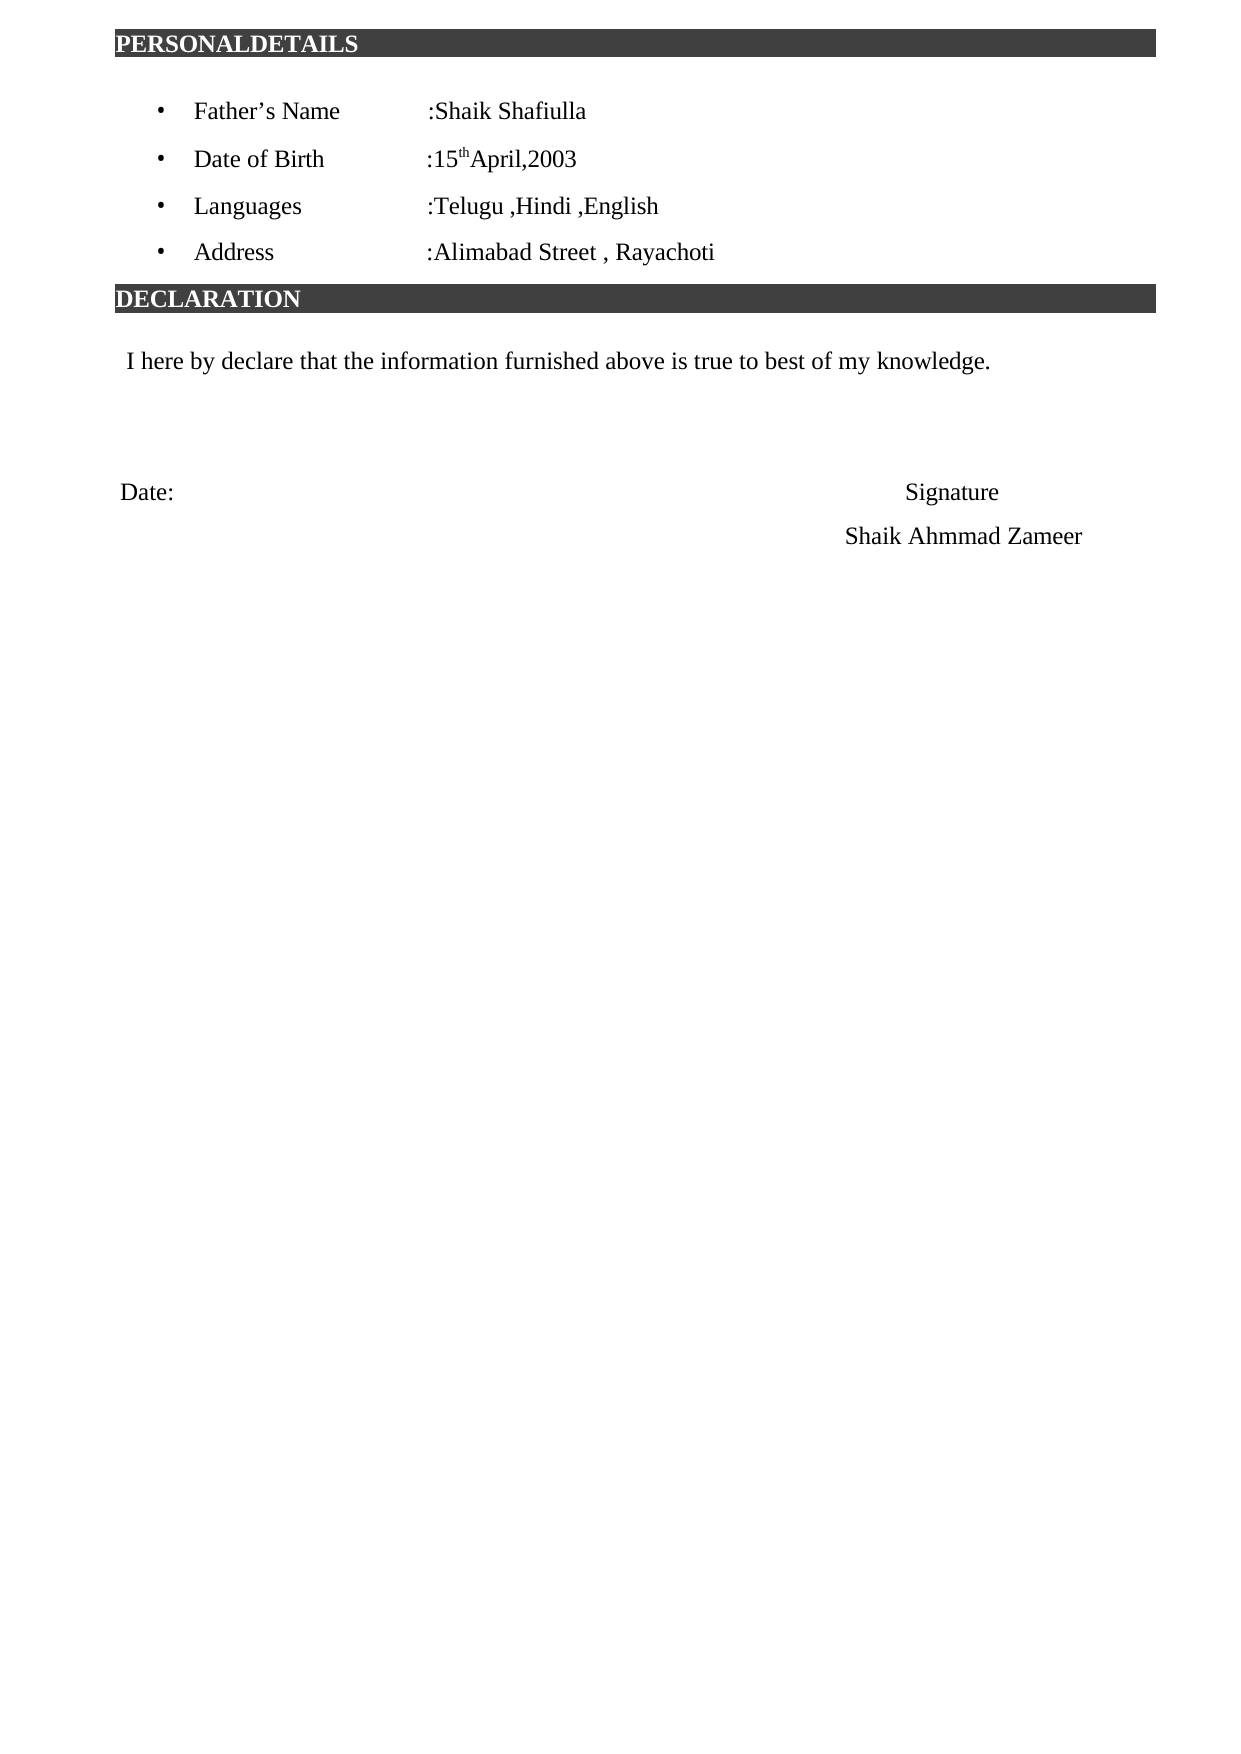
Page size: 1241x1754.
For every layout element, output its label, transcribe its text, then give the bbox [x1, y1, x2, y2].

list Father’s Name :Shaik Shafiulla [156, 93, 1167, 127]
text Date: Signature [120, 477, 1167, 506]
text Shaik Ahmmad Zameer [104, 521, 1082, 550]
list Date of Birth :15thApril,2003 [156, 141, 1167, 175]
text I here by declare that the information furnished above is true to best of my knowledge. [126, 346, 1167, 375]
list Address :Alimabad Street , Rayachoti [156, 234, 1167, 268]
list Languages :Telugu ,Hindi ,English [156, 188, 1167, 222]
